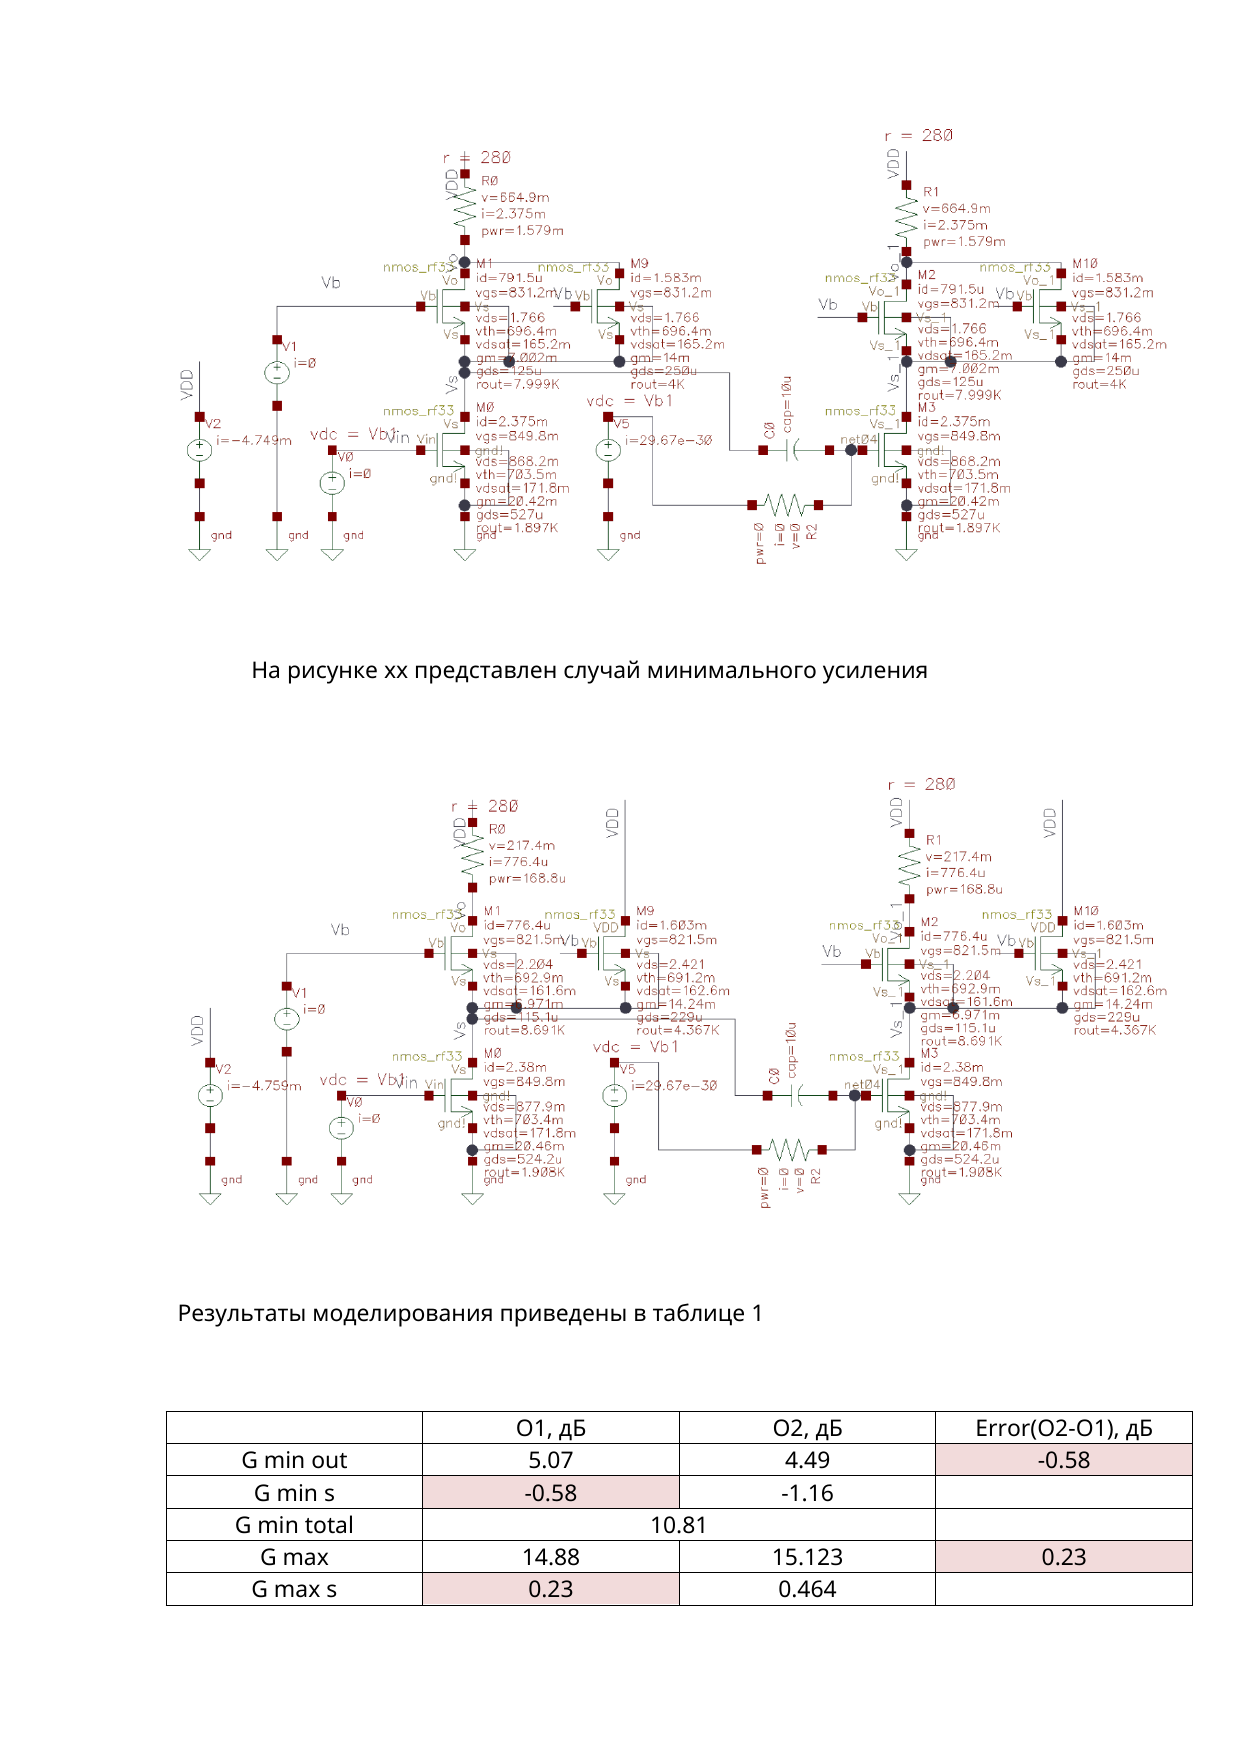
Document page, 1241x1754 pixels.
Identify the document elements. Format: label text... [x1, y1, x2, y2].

table_cell 15.123 [680, 1541, 935, 1572]
table_cell G min s [167, 1476, 422, 1508]
text Результаты моделирования приведены в таблице 1 [177, 1297, 1181, 1328]
table_cell -1.16 [680, 1476, 935, 1508]
picture [177, 767, 1182, 1215]
table_cell 0.464 [680, 1573, 935, 1604]
table_cell 0.23 [936, 1541, 1192, 1572]
table_cell -0.58 [936, 1444, 1192, 1475]
table_cell -0.58 [423, 1476, 679, 1508]
text На рисунке хх представлен случай минимального усиления [177, 654, 1181, 685]
table_cell 10.81 [423, 1509, 935, 1540]
table_cell G max s [167, 1573, 422, 1604]
table_header O2, дБ [680, 1412, 935, 1443]
table_header Error(O2-O1), дБ [936, 1412, 1192, 1443]
table_cell 14.88 [423, 1541, 679, 1572]
table_cell [936, 1476, 1192, 1508]
table_cell G min total [167, 1509, 422, 1540]
table_header [167, 1412, 422, 1443]
picture [177, 118, 1182, 571]
table_cell [936, 1509, 1192, 1540]
table_cell [936, 1573, 1192, 1604]
table_cell 4.49 [680, 1444, 935, 1475]
table_cell 5.07 [423, 1444, 679, 1475]
table_cell G max [167, 1541, 422, 1572]
table_cell 0.23 [423, 1573, 679, 1604]
table_header O1, дБ [423, 1412, 679, 1443]
table_cell G min out [167, 1444, 422, 1475]
